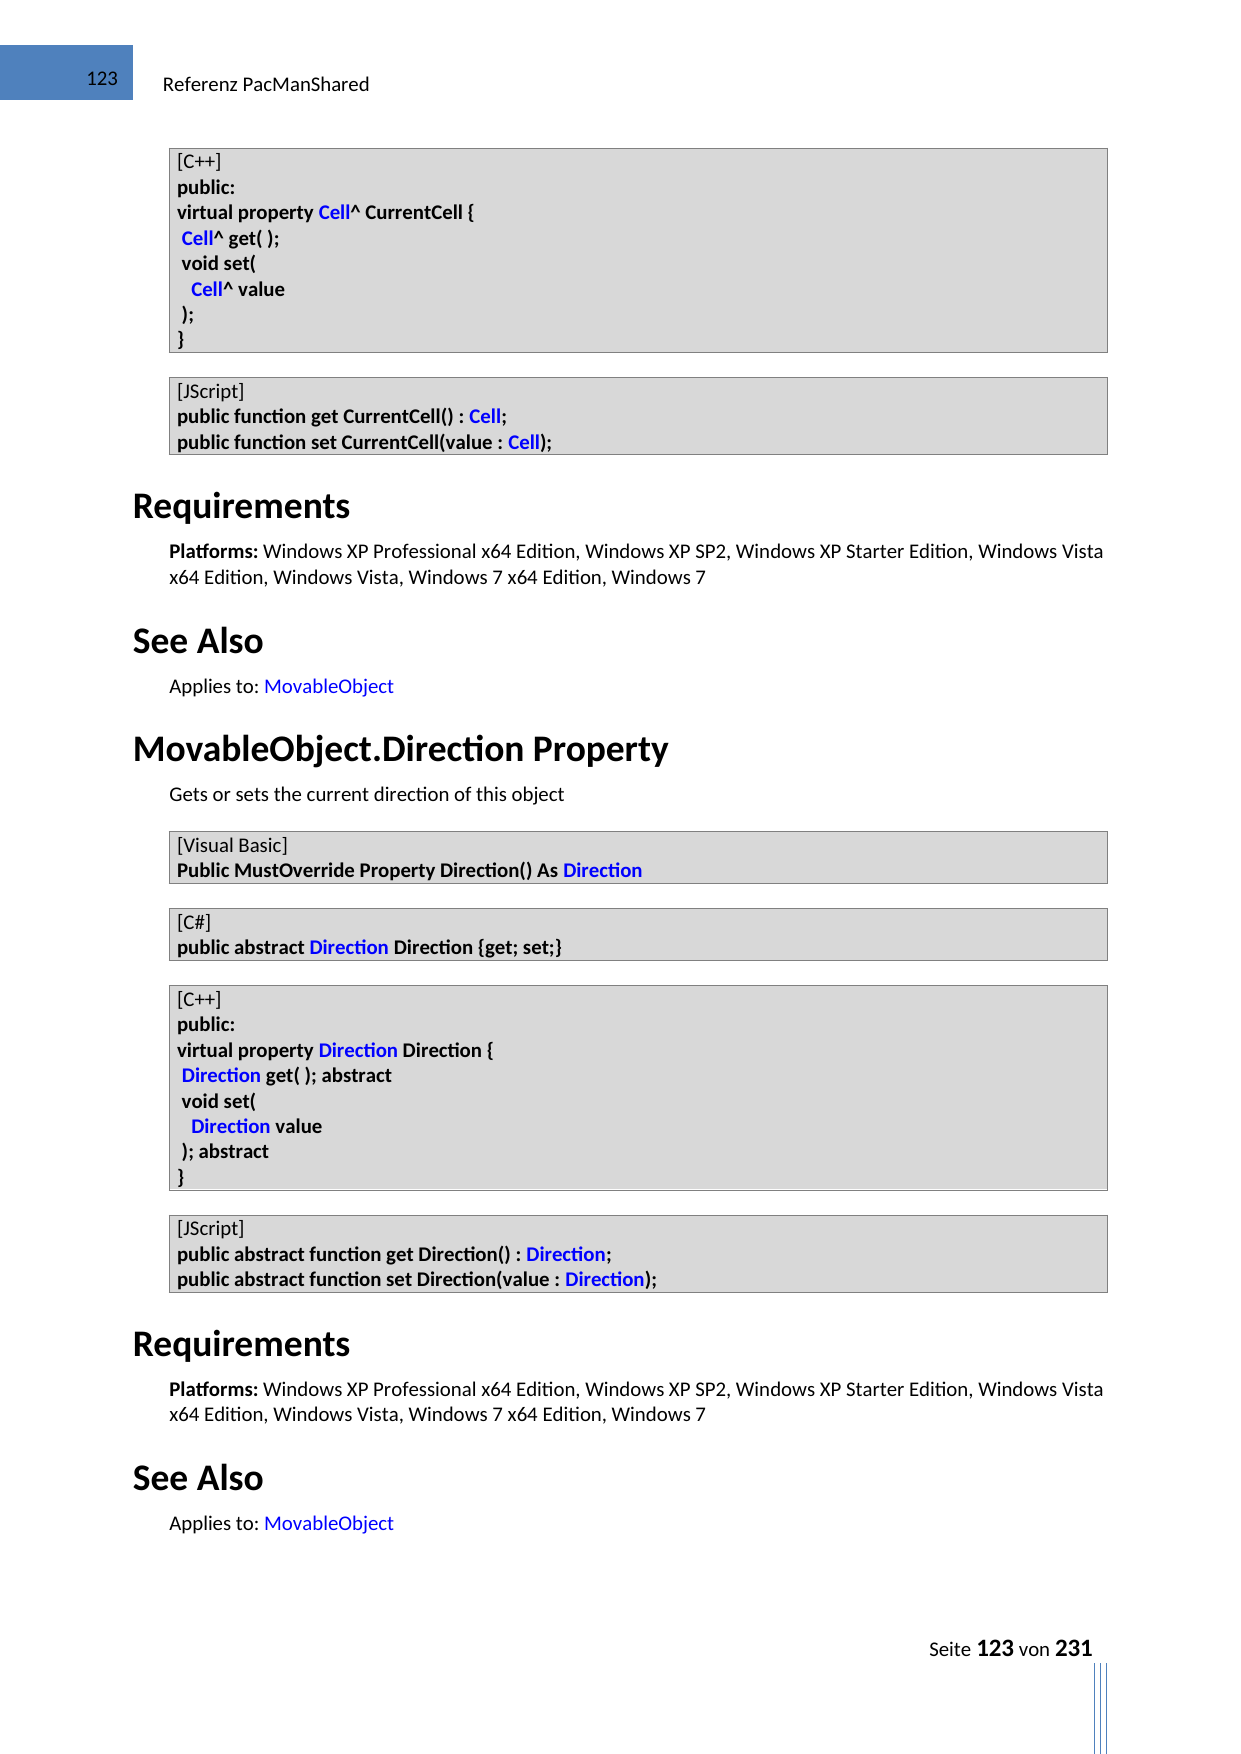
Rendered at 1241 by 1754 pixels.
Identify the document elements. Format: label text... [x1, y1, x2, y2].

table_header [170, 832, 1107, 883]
text Applies to: MovableObject [169, 673, 1108, 698]
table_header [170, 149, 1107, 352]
text Platforms: Windows XP Professional x64 Edition, Windows XP SP2, Windows XP Starter Edition, Windows Vista x64 Edition, Windows Vista, Windows 7 x64 Edition, Windows 7 [169, 539, 1108, 589]
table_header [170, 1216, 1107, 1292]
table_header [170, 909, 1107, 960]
subtitle See Also [133, 617, 1108, 662]
subtitle MovableObject.Direction Property [133, 725, 1108, 771]
text Applies to: MovableObject [169, 1510, 1108, 1536]
subtitle Requirements [133, 482, 1108, 528]
subtitle Requirements [133, 1320, 1108, 1366]
subtitle See Also [133, 1454, 1108, 1500]
text Platforms: Windows XP Professional x64 Edition, Windows XP SP2, Windows XP Starter Edition, Windows Vista x64 Edition, Windows Vista, Windows 7 x64 Edition, Windows 7 [169, 1376, 1108, 1427]
text Gets or sets the current direction of this object [169, 782, 1108, 807]
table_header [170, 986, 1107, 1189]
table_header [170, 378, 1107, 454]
